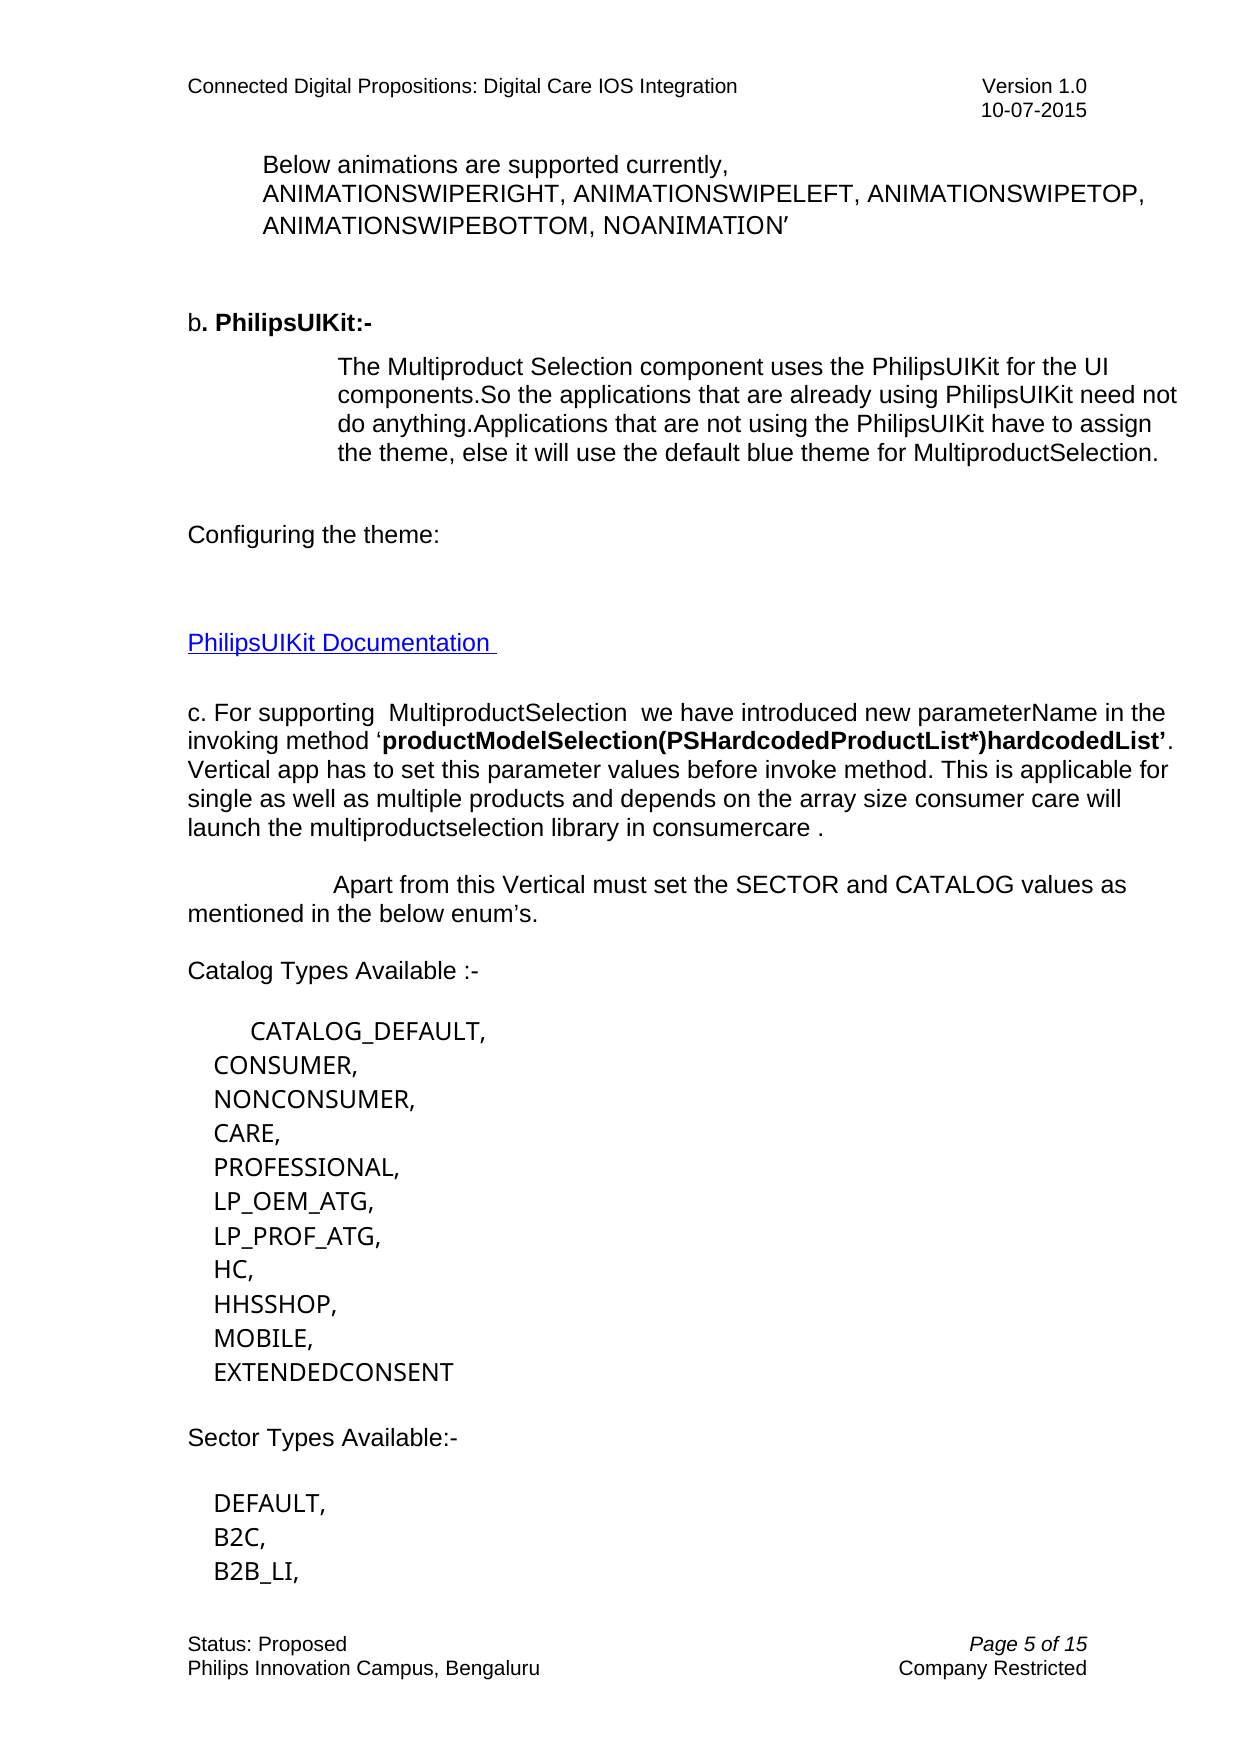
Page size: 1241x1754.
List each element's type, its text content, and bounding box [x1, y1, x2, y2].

text c. For supporting MultiproductSelection we have introduced new parameterName in the invoking method ‘productModelSelection(PSHardcodedProductList*)hardcodedList’. Vertical app has to set this parameter values before invoke method. This is applicable for single as well as multiple products and depends on the array size consumer care will launch the multiproductselection library in consumercare . [187, 697, 1182, 841]
text CONSUMER, [187, 1048, 1182, 1082]
text B2C, [187, 1519, 1182, 1553]
text Sector Types Available:- [187, 1422, 1182, 1451]
text B2B_LI, [187, 1553, 1182, 1587]
text DEFAULT, [187, 1485, 1182, 1519]
text CARE, [187, 1116, 1182, 1150]
text Apart from this Vertical must set the SECTOR and CATALOG values as mentioned in the below enum’s. [187, 870, 1182, 927]
text EXTENDEDCONSENT [187, 1354, 1182, 1388]
text LP_OEM_ATG, [187, 1184, 1182, 1218]
text HC, [187, 1252, 1182, 1286]
text PROFESSIONAL, [187, 1150, 1182, 1184]
text The Multiproduct Selection component uses the PhilipsUIKit for the UI components.So the applications that are already using PhilipsUIKit need not do anything.Applications that are not using the PhilipsUIKit have to assign the theme, else it will use the default blue theme for MultiproductSelection. [337, 352, 1182, 467]
text ANIMATIONSWIPERIGHT, ANIMATIONSWIPELEFT, ANIMATIONSWIPETOP, ANIMATIONSWIPEBOTTOM, NOANIMATION’ [262, 179, 1182, 242]
text HHSSHOP, [187, 1286, 1182, 1320]
subtitle b. PhilipsUIKit:- [187, 308, 1182, 337]
text NONCONSUMER, [187, 1082, 1182, 1116]
text LP_PROF_ATG, [187, 1218, 1182, 1252]
text MOBILE, [187, 1320, 1182, 1354]
text Configuring the theme: [187, 520, 1182, 549]
text PhilipsUIKit Documentation [187, 627, 1182, 656]
text Catalog Types Available :- [187, 956, 1182, 985]
text CATALOG_DEFAULT, [187, 1014, 1182, 1048]
text Below animations are supported currently, [262, 151, 1182, 179]
